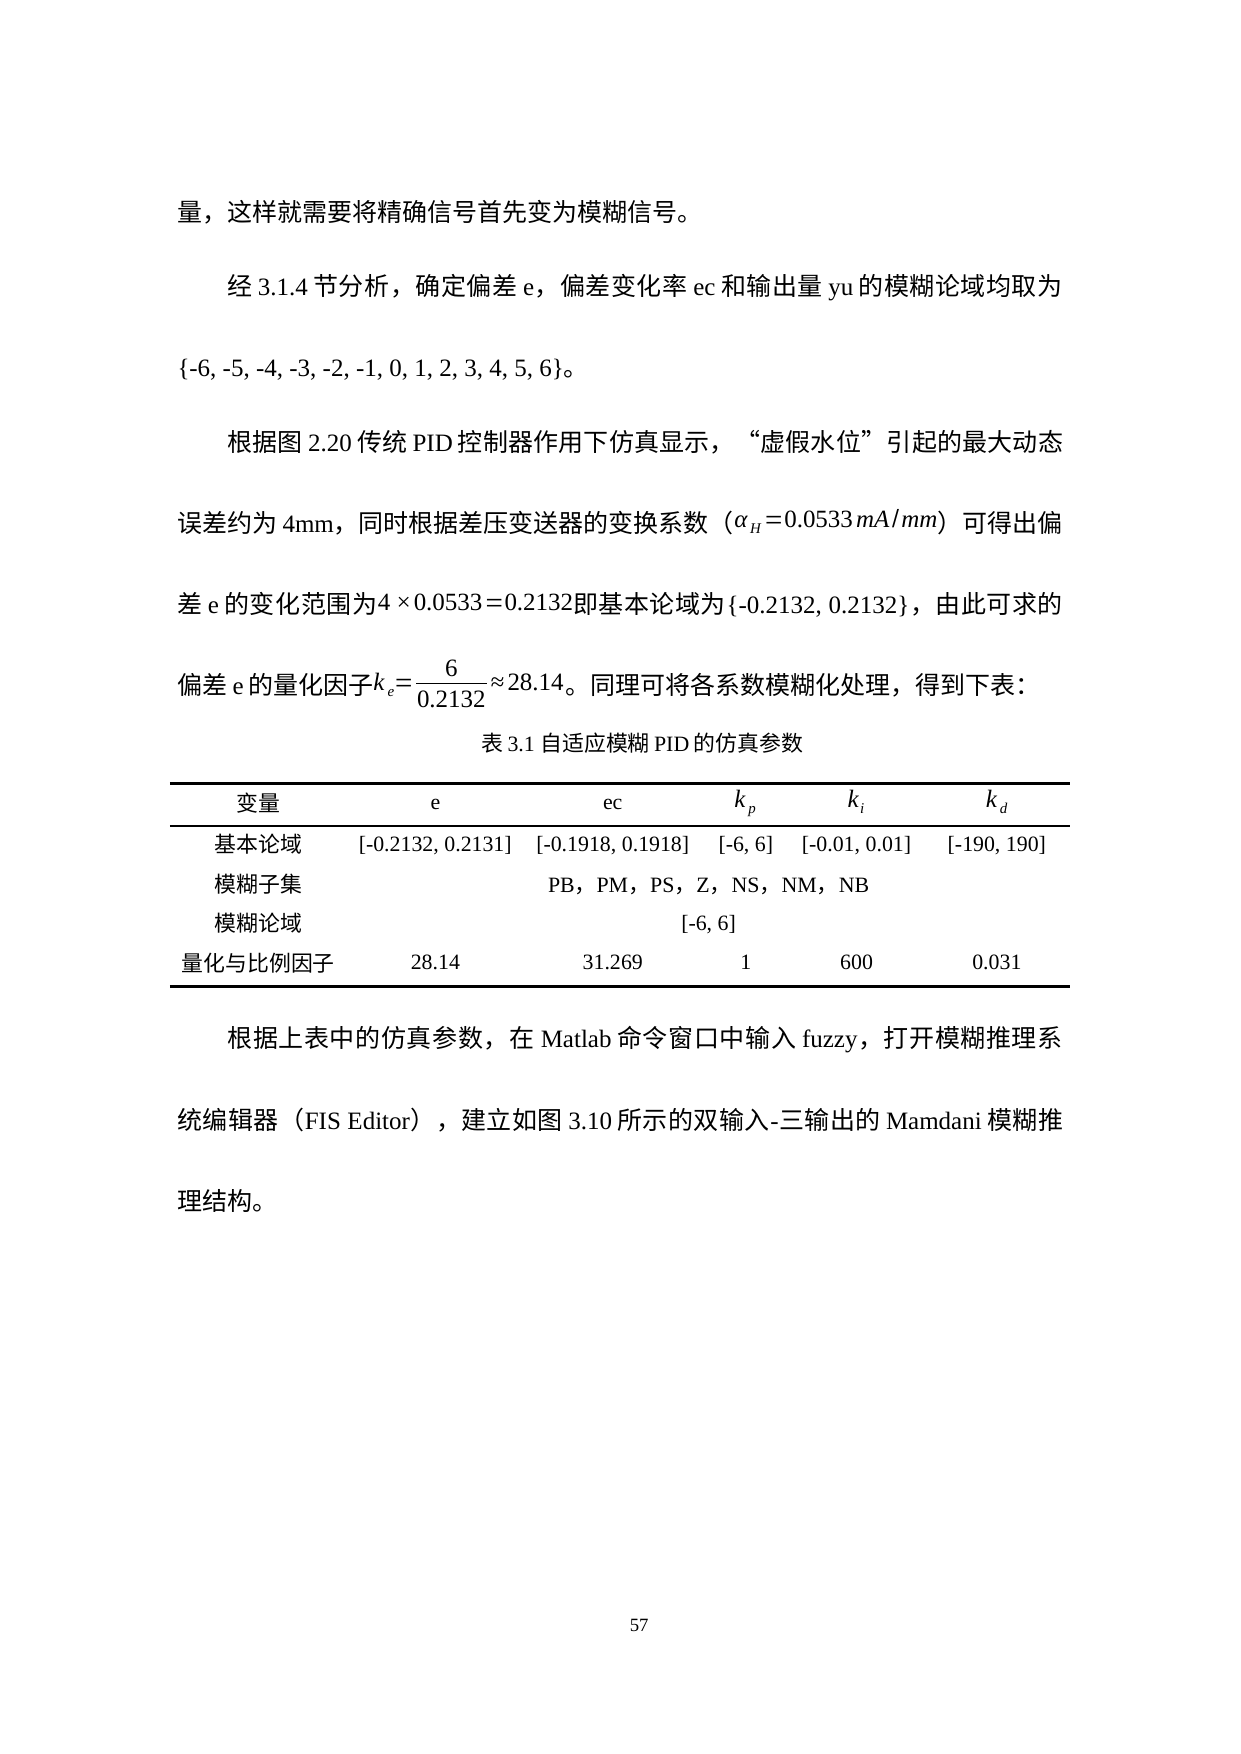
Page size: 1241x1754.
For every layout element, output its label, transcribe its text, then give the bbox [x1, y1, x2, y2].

table_cell 0.031 [923, 946, 1070, 985]
table_cell 量化与比例因子 [170, 946, 346, 985]
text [177, 178, 1063, 243]
table_header [790, 785, 923, 825]
table_cell [-6, 6] [346, 906, 1070, 946]
table_header [923, 785, 1070, 825]
table_cell [-0.01, 0.01] [790, 827, 923, 866]
table_cell [-0.2132, 0.2131] [346, 827, 524, 866]
table_header ec [524, 785, 701, 825]
text 表3.1 自适应模糊PID的仿真参数 [177, 725, 1063, 758]
table_header e [346, 785, 524, 825]
table_cell 31.269 [524, 946, 701, 985]
table_cell 600 [790, 946, 923, 985]
table_cell 模糊子集 [170, 866, 346, 906]
table_cell 基本论域 [170, 827, 346, 866]
table_cell 1 [701, 946, 790, 985]
table_header [701, 785, 790, 825]
table_cell 模糊论域 [170, 906, 346, 946]
text 根据图2.20传统PID控制器作用下仿真显示，“虚假水位”引起的最大动态误差约为4mm，同时根据差压变送器的变换系数（）可得出偏差e的变化范围为即基本论域为{-0.2132, 0.2132}，由此可求的偏差e的量化因子。同理可将各系数模糊化处理，得到下表： [177, 408, 1063, 716]
table_cell 28.14 [346, 946, 524, 985]
table_cell [-190, 190] [923, 827, 1070, 866]
table_cell [-6, 6] [701, 827, 790, 866]
table_header 变量 [170, 785, 346, 825]
text 经3.1.4节分析，确定偏差e，偏差变化率ec和输出量yu的模糊论域均取为{-6, -5, -4, -3, -2, -1, 0, 1, 2, 3, 4, 5, 6}。 [177, 252, 1063, 398]
text 根据上表中的仿真参数，在Matlab命令窗口中输入fuzzy，打开模糊推理系统编辑器（FIS Editor），建立如图3.10所示的双输入-三输出的Mamdani模糊推理结构。 [177, 1004, 1063, 1232]
table_cell [-0.1918, 0.1918] [524, 827, 701, 866]
table_cell PB，PM，PS，Z，NS，NM，NB [346, 866, 1070, 906]
